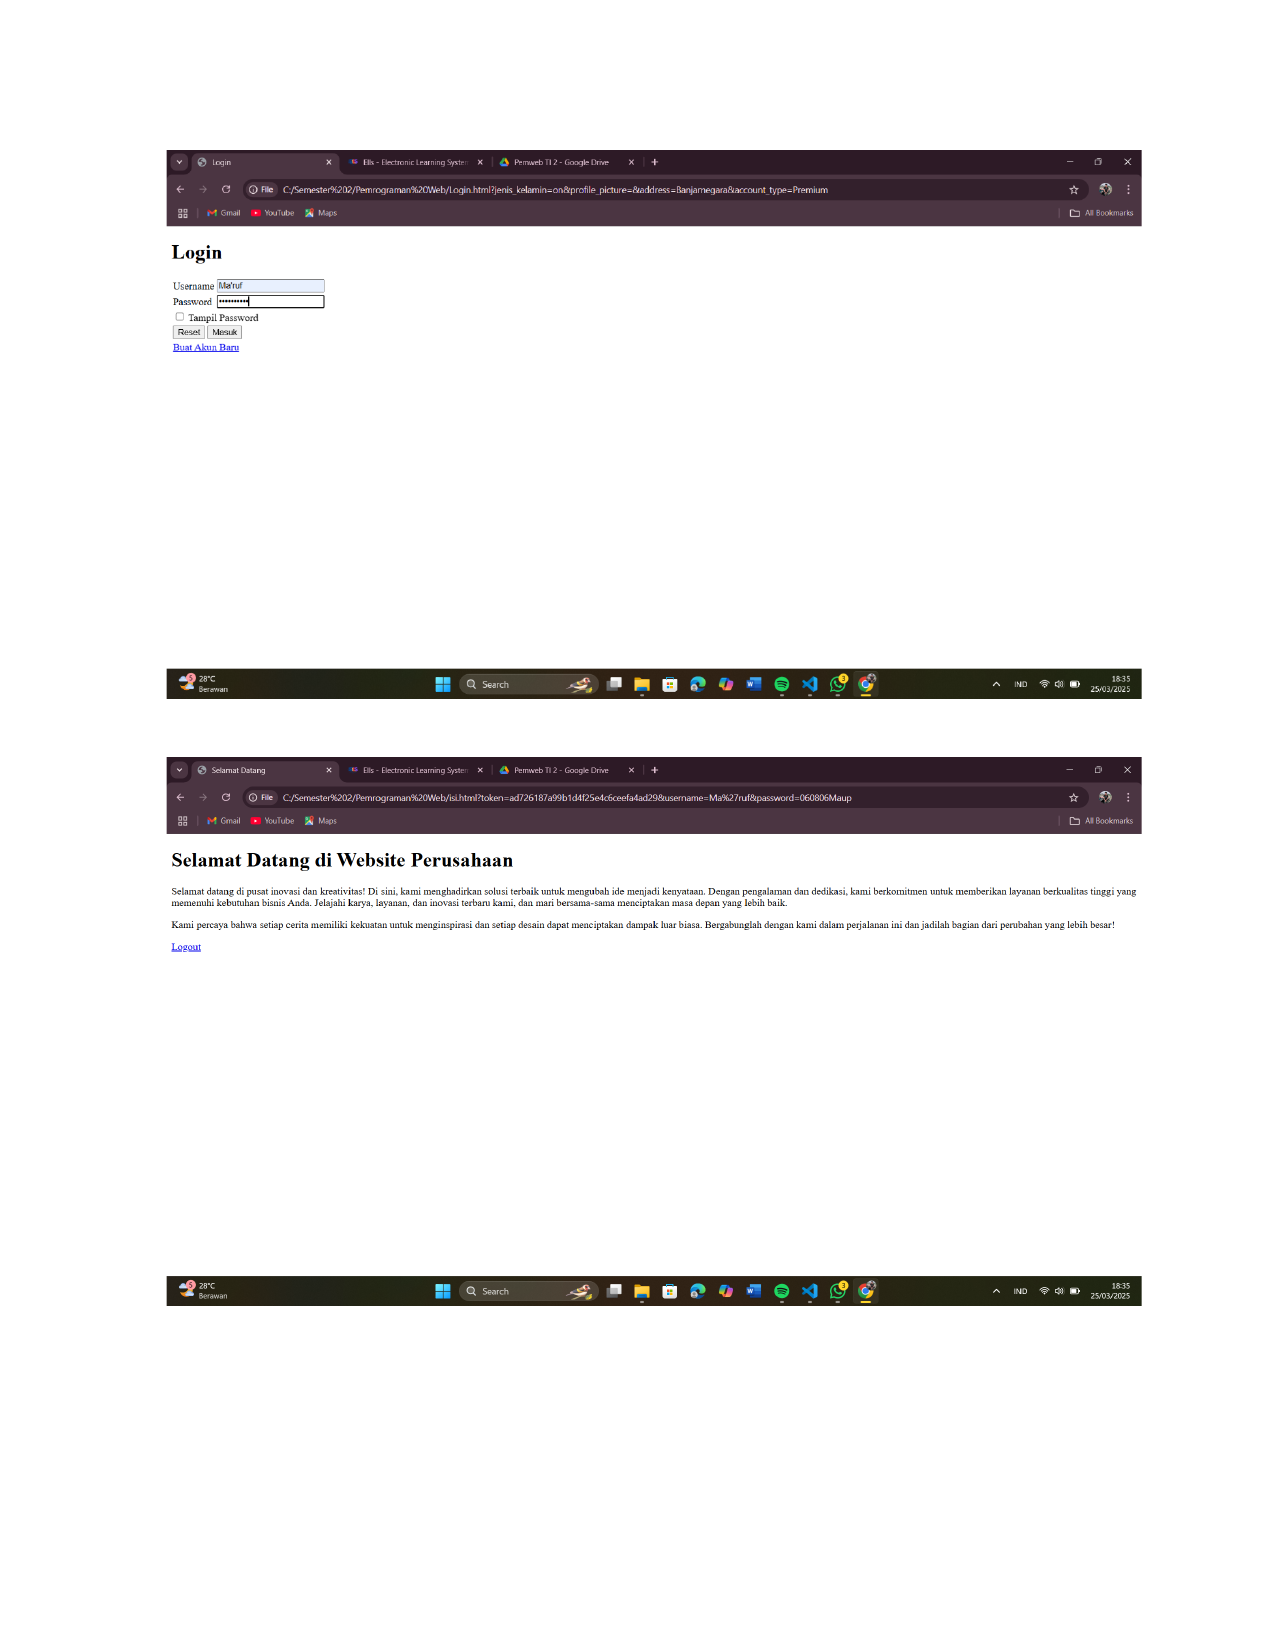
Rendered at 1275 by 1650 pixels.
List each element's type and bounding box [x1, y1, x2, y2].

picture [166, 757, 1142, 1306]
picture [166, 150, 1142, 699]
